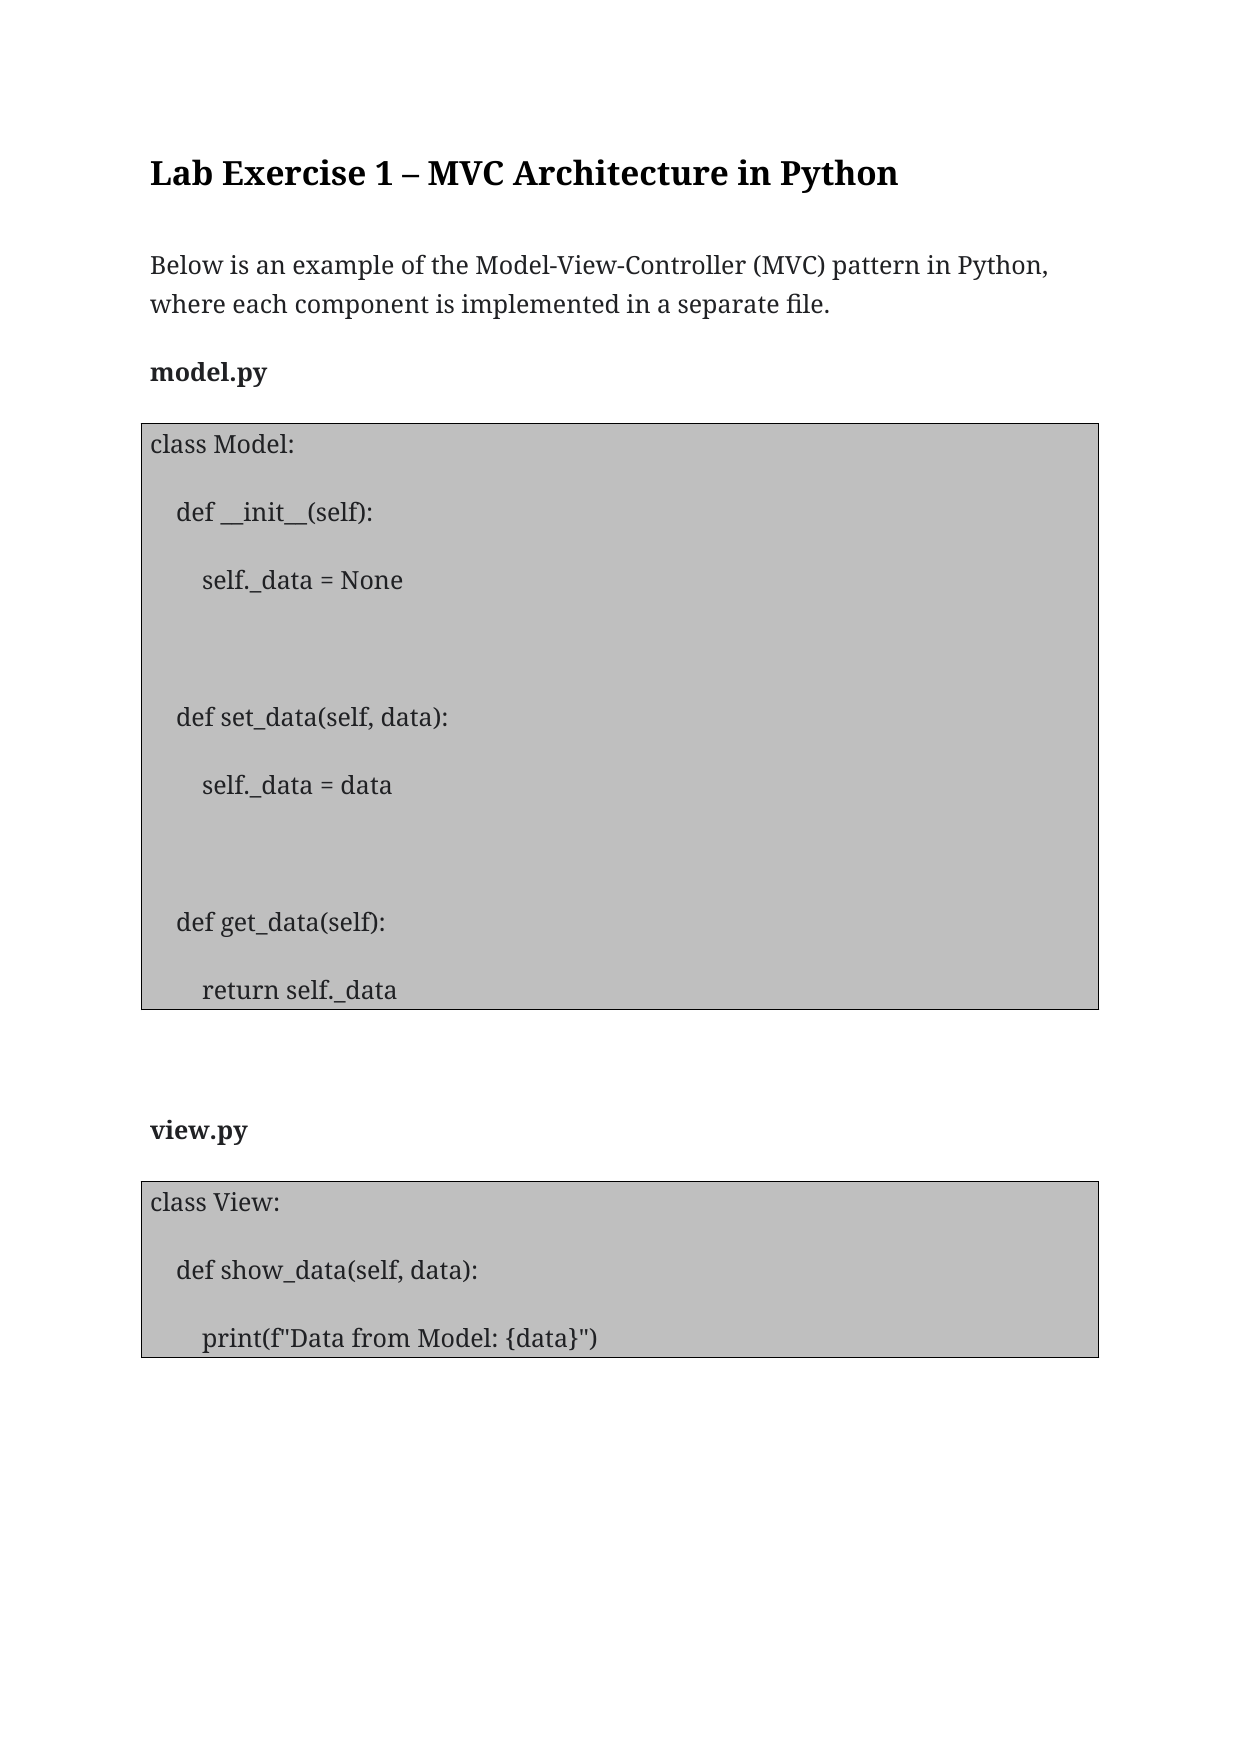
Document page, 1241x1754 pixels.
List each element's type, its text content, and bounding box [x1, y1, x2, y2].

text self._data = None [142, 560, 1098, 597]
text class View: [142, 1182, 1098, 1218]
text view.py [150, 1113, 1090, 1147]
text def show_data(self, data): [142, 1249, 1098, 1287]
text def get_data(self): [142, 901, 1098, 939]
text Lab Exercise 1 – MVC Architecture in Python [150, 150, 1090, 195]
text return self._data [142, 970, 1098, 1009]
text self._data = data [142, 765, 1098, 802]
text class Model: [142, 424, 1098, 460]
text model.py [150, 355, 1090, 389]
text def set_data(self, data): [142, 696, 1098, 734]
text print(f"Data from Model: {data}") [142, 1318, 1098, 1357]
text Below is an example of the Model-View-Controller (MVC) pattern in Python, where each component is implemented in a separate file. [150, 247, 1090, 321]
text def __init__(self): [142, 491, 1098, 529]
